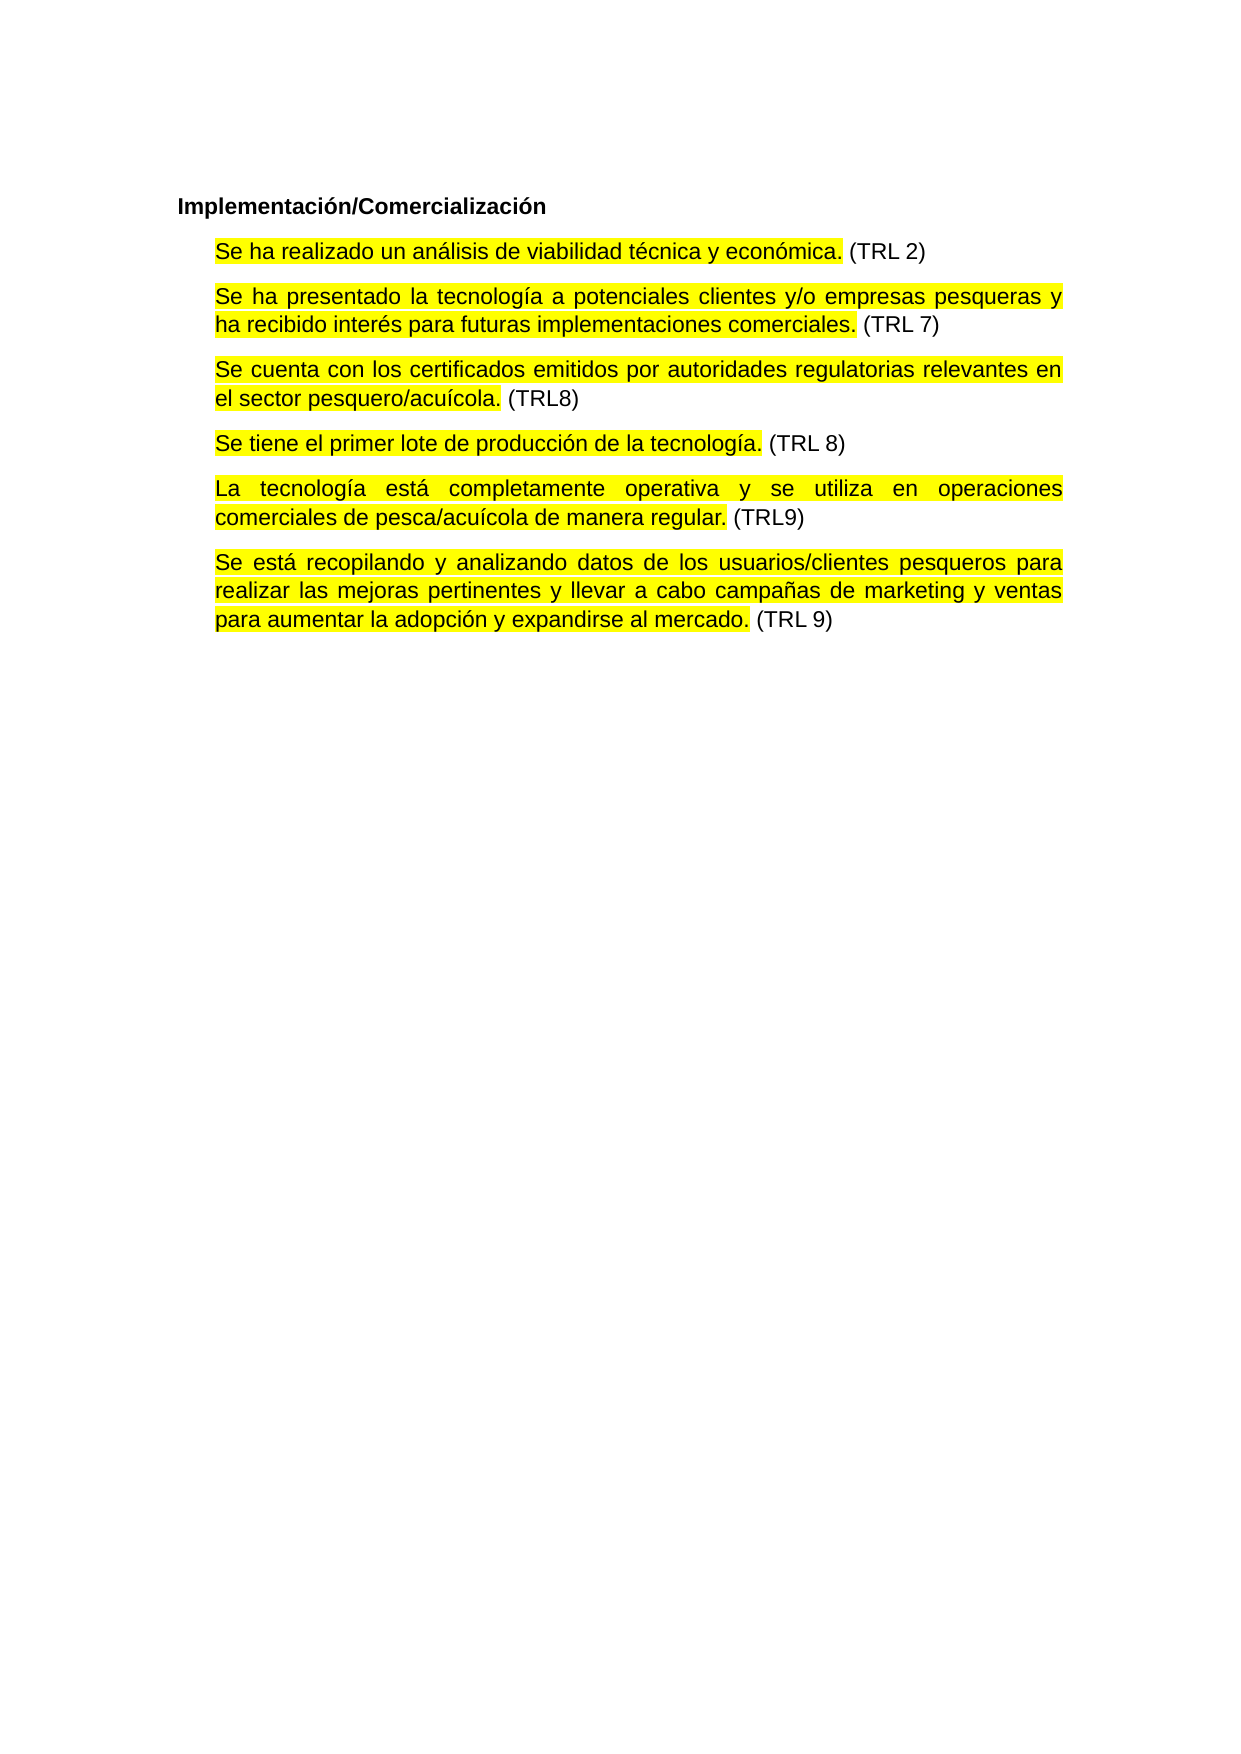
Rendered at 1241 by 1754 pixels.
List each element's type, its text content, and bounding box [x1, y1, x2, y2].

text Implementación/Comercialización [177, 193, 1063, 219]
text Se está recopilando y analizando datos de los usuarios/clientes pesqueros para realizar las mejoras pertinentes y llevar a cabo campañas de marketing y ventas para aumentar la adopción y expandirse al mercado. (TRL 9) [215, 603, 1063, 632]
text Se tiene el primer lote de producción de la tecnología. (TRL 8) [762, 430, 1063, 456]
text Se ha realizado un análisis de viabilidad técnica y económica. (TRL 2) [843, 238, 1063, 264]
text La tecnología está completamente operativa y se utiliza en operaciones comerciales de pesca/acuícola de manera regular. (TRL9) [215, 501, 1063, 530]
text Se cuenta con los certificados emitidos por autoridades regulatorias relevantes en el sector pesquero/acuícola. (TRL8) [215, 383, 1063, 411]
text Se ha presentado la tecnología a potenciales clientes y/o empresas pesqueras y ha recibido interés para futuras implementaciones comerciales. (TRL 7) [215, 309, 1063, 338]
